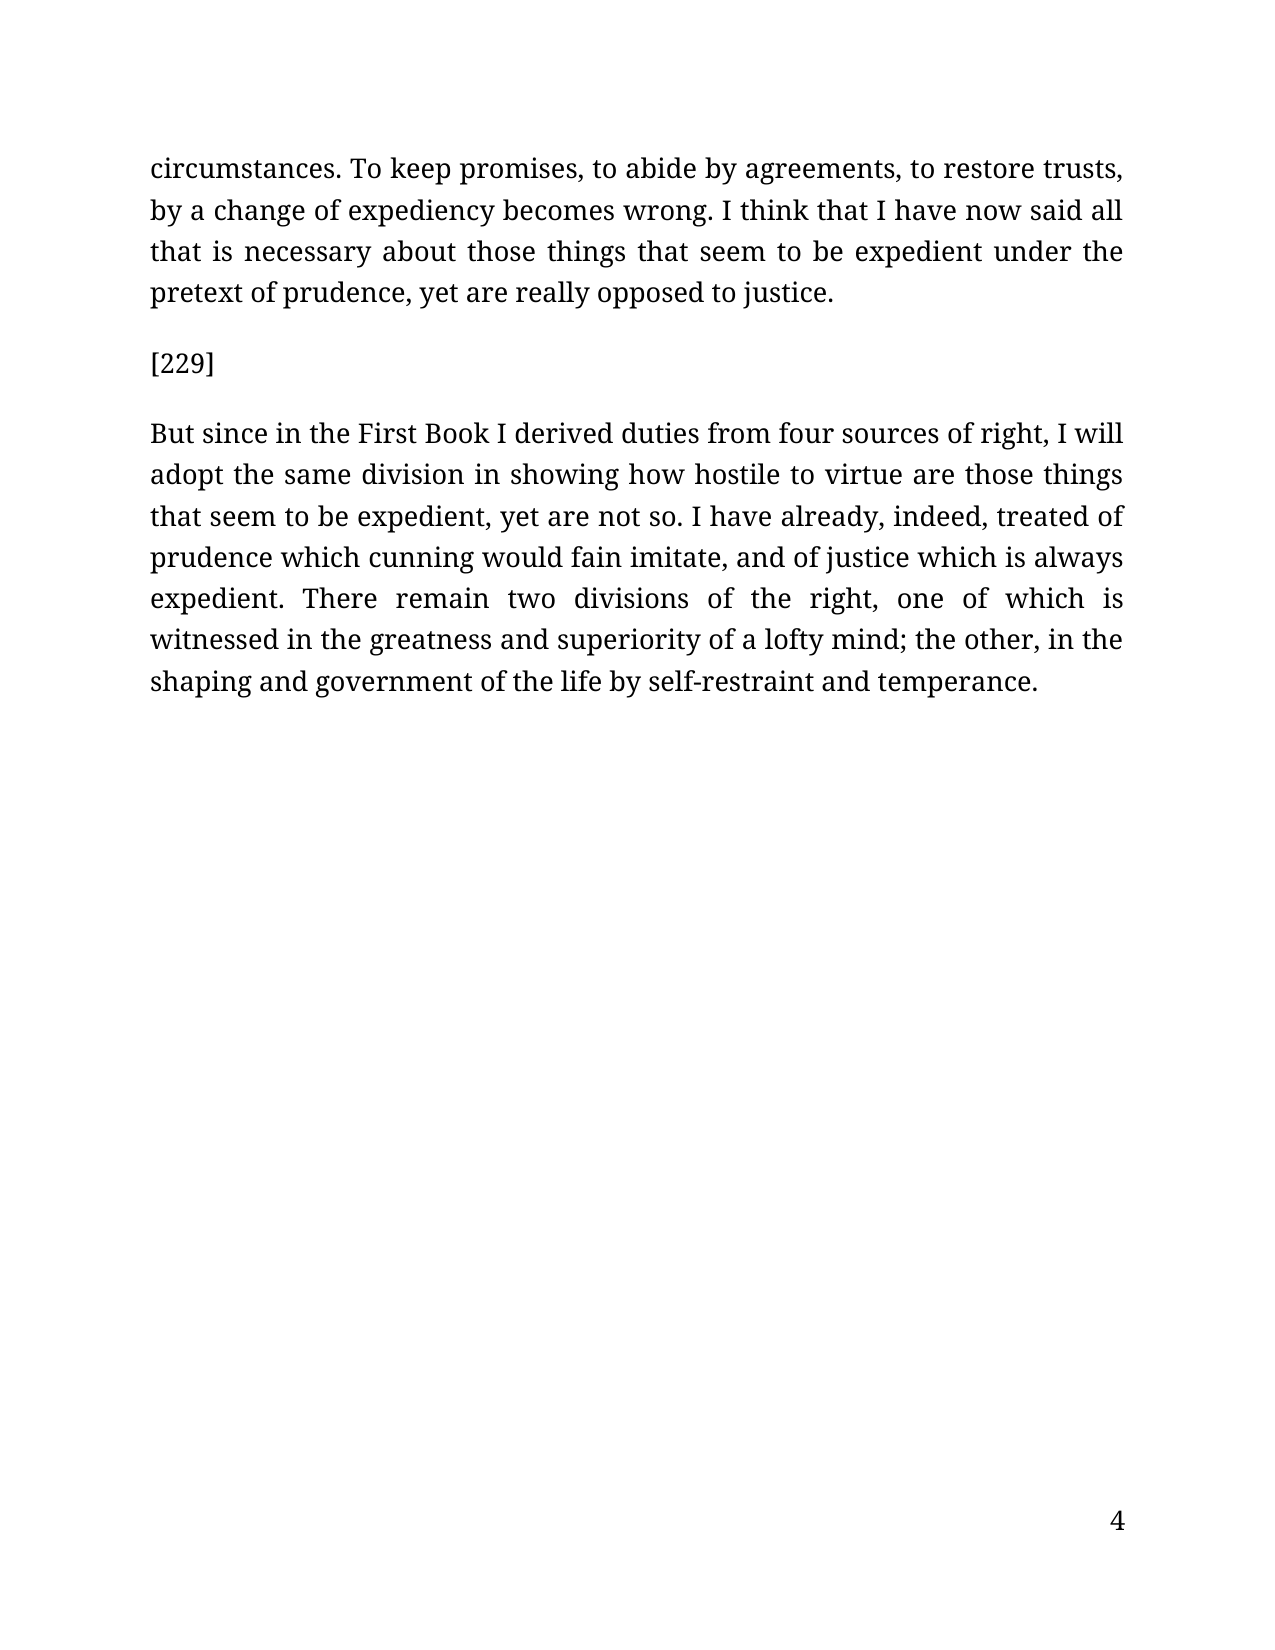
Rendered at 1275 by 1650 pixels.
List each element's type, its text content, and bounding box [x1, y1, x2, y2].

text But since in the First Book I derived duties from four sources of right, I will adopt the same division in showing how hostile to virtue are those things that seem to be expedient, yet are not so. I have already, indeed, treated of prudence which cunning would fain imitate, and of justice which is always expedient. There remain two divisions of the right, one of which is witnessed in the greatness and superiority of a lofty mind; the other, in the shaping and government of the life by self-restraint and temperance. [150, 414, 1125, 699]
text [229] [150, 344, 1125, 381]
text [150, 150, 1125, 311]
